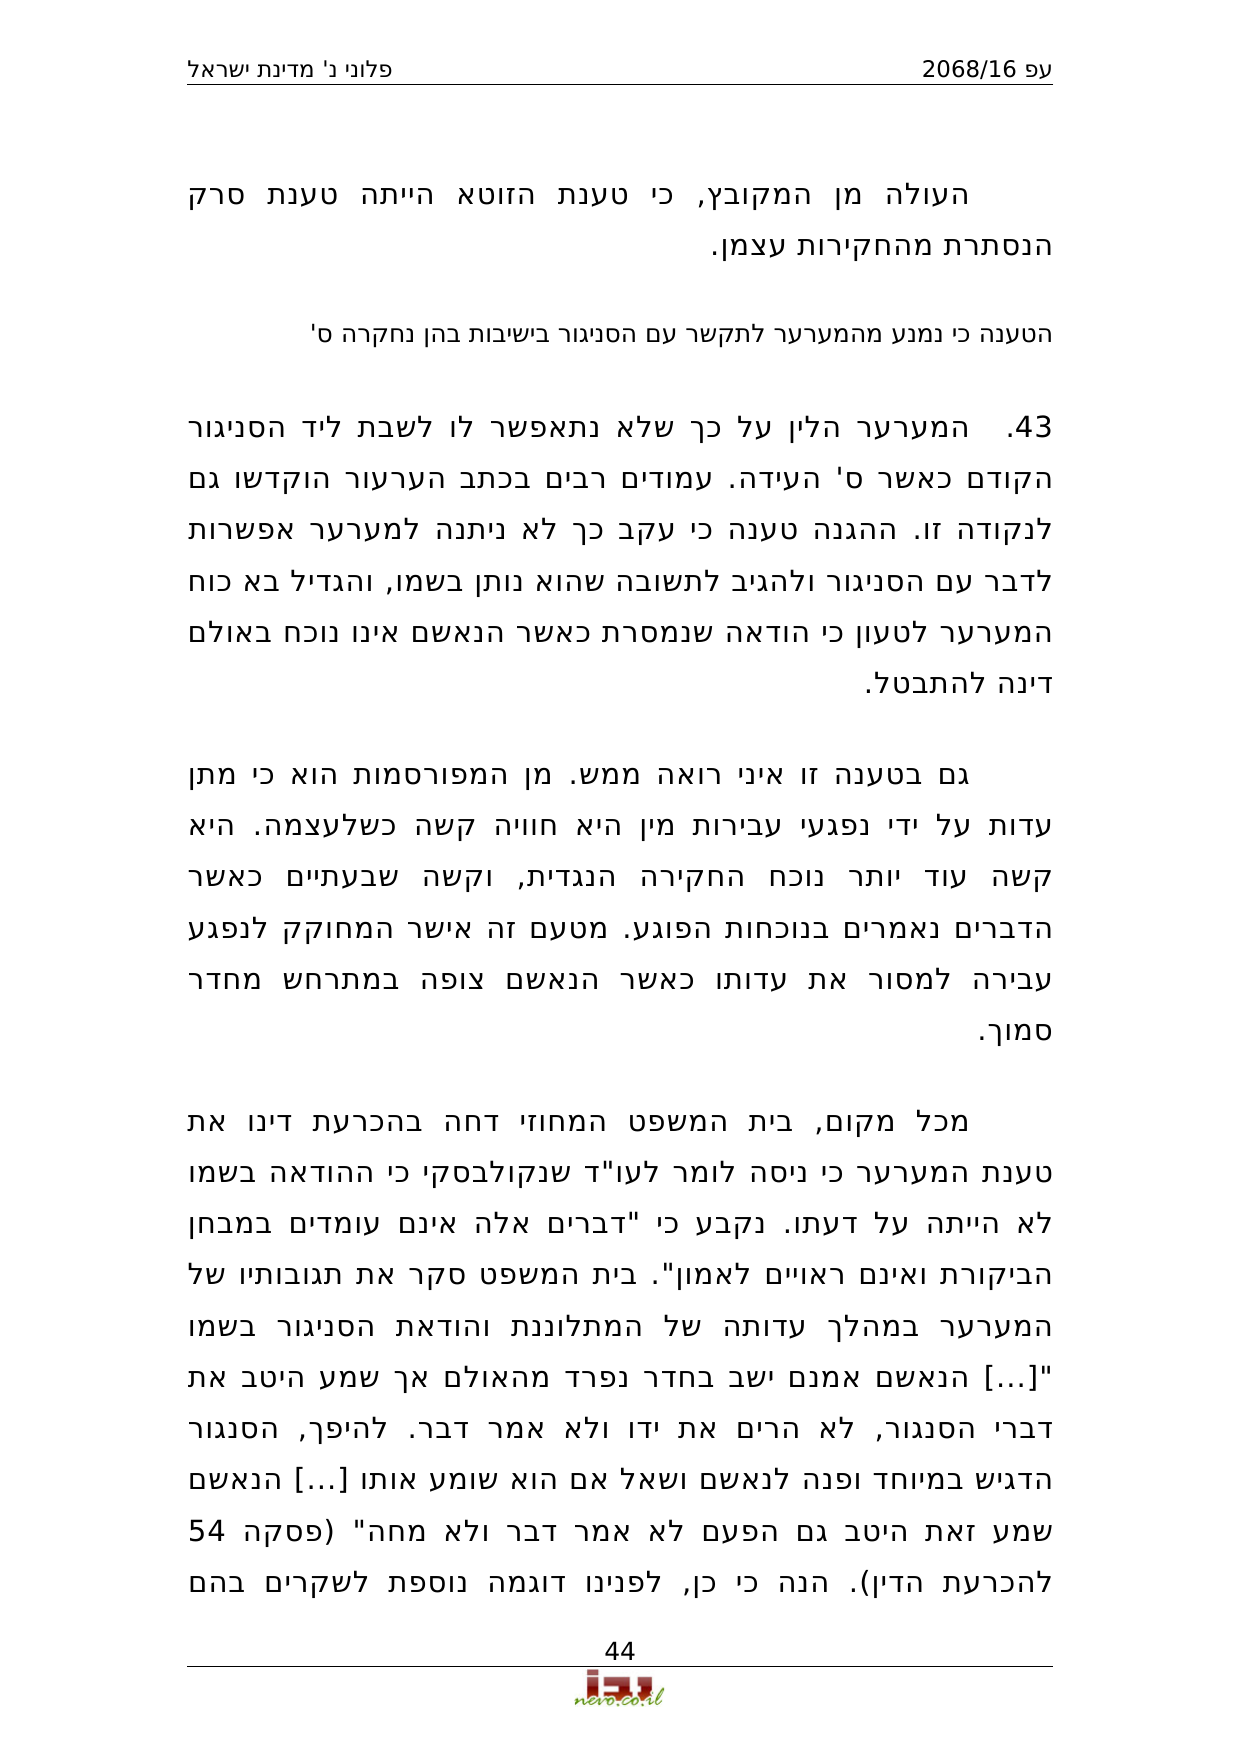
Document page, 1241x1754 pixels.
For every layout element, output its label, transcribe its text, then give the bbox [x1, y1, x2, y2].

text גם בטענה זו איני רואה ממש. מן המפורסמות הוא כי מתן עדות על ידי נפגעי עבירות מין היא חוויה קשה כשלעצמה. היא קשה עוד יותר נוכח החקירה הנגדית, וקשה שבעתיים כאשר הדברים נאמרים בנוכחות הפוגע. מטעם זה אישר המחוקק לנפגע עבירה למסור את עדותו כאשר הנאשם צופה במתרחש מחדר סמוך. [187, 757, 1053, 1047]
text 43. המערער הלין על כך שלא נתאפשר לו לשבת ליד הסניגור הקודם כאשר ס' העידה. עמודים רבים בכתב הערעור הוקדשו גם לנקודה זו. ההגנה טענה כי עקב כך לא ניתנה למערער אפשרות לדבר עם הסניגור ולהגיב לתשובה שהוא נותן בשמו, והגדיל בא כוח המערער לטעון כי הודאה שנמסרת כאשר הנאשם אינו נוכח באולם דינה להתבטל. [187, 410, 1053, 700]
text הטענה כי נמנע מהמערער לתקשר עם הסניגור בישיבות בהן נחקרה ס' [187, 319, 1053, 348]
picture [574, 1669, 666, 1707]
text העולה מן המקובץ, כי טענת הזוטא הייתה טענת סרק הנסתרת מהחקירות עצמן. [187, 177, 1053, 263]
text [187, 1104, 1053, 1599]
